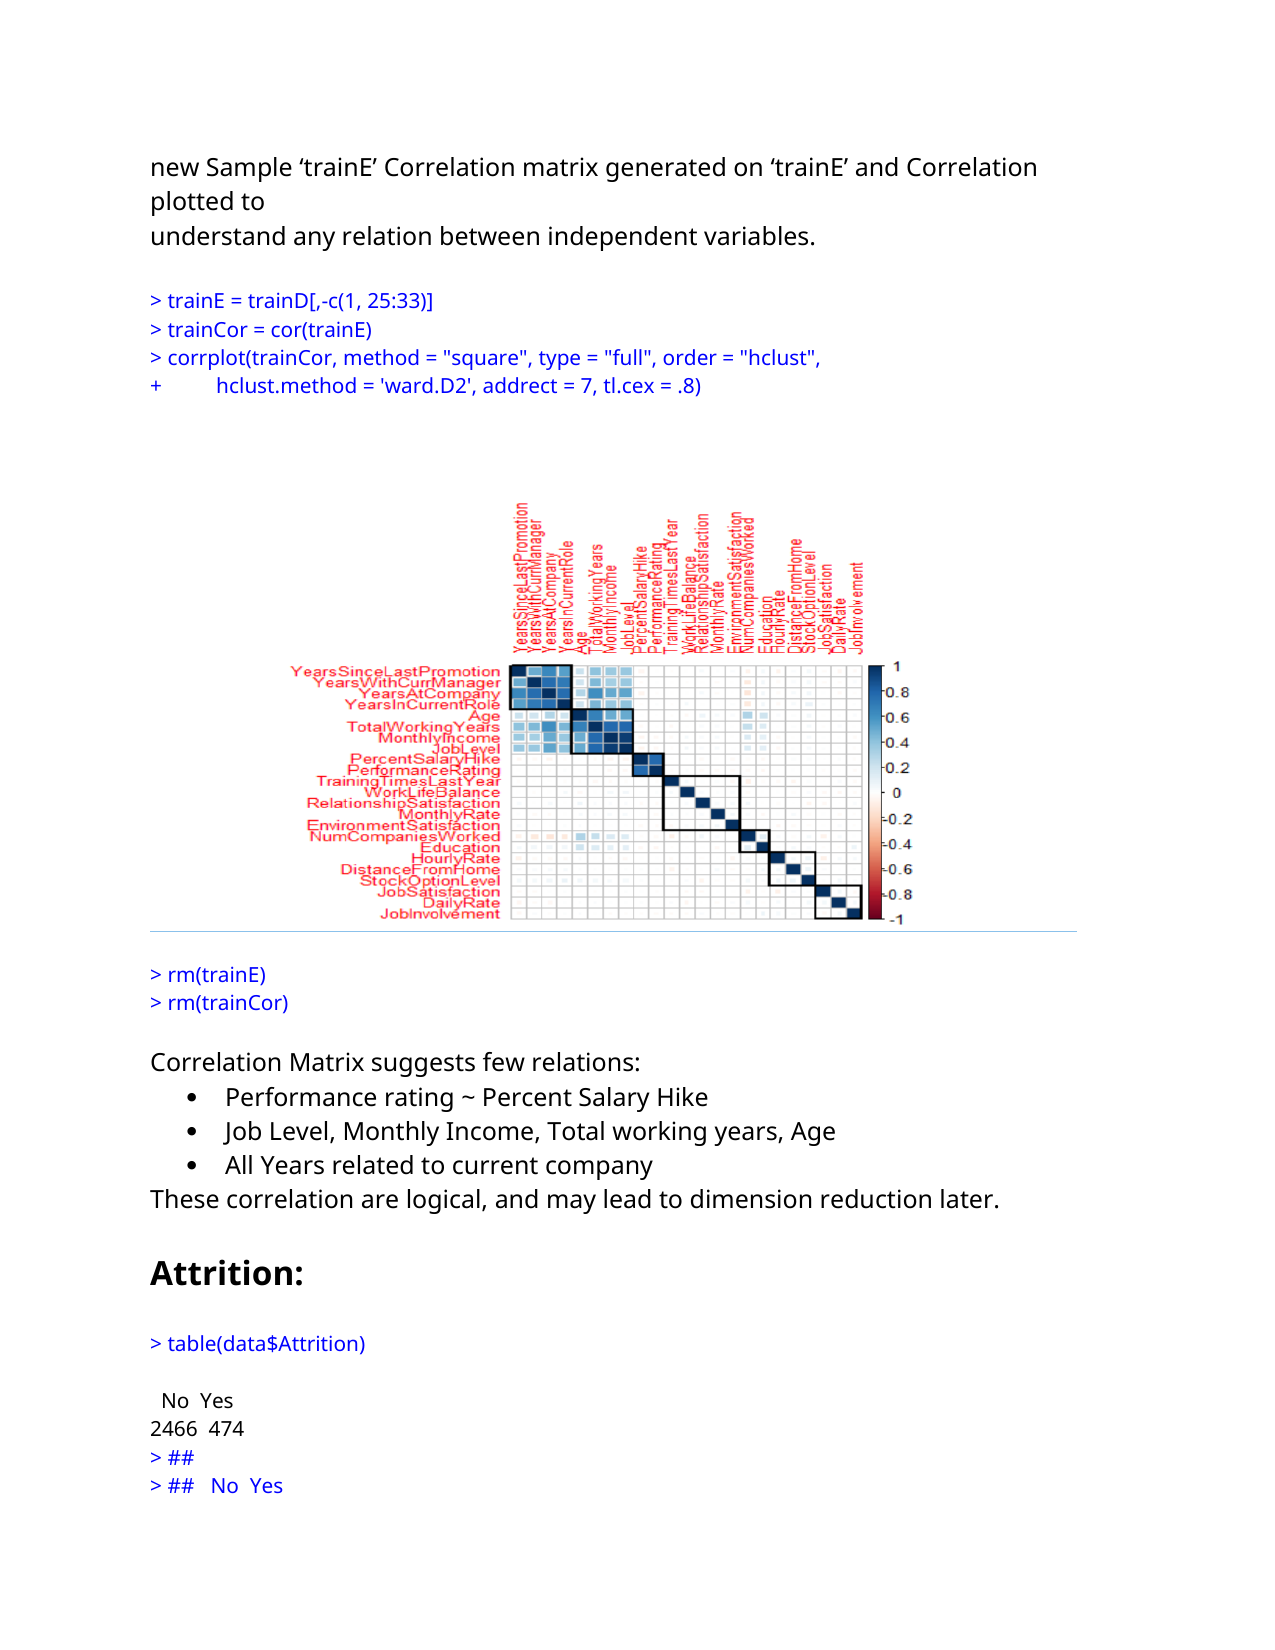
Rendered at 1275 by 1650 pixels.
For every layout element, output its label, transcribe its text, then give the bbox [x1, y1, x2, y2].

picture [150, 434, 1077, 932]
text + hclust.method = 'ward.D2', addrect = 7, tl.cex = .8) [150, 372, 1125, 400]
list Job Level, Monthly Income, Total working years, Age [187, 1113, 1125, 1147]
text 2466 474 [150, 1414, 1125, 1443]
text > ## [150, 1443, 1125, 1471]
text > trainE = trainD[,-c(1, 25:33)] [150, 286, 1125, 315]
text No Yes [150, 1386, 1125, 1414]
text Correlation Matrix suggests few relations: [150, 1045, 1125, 1079]
list All Years related to current company [187, 1147, 1125, 1181]
text > ## No Yes [150, 1471, 1125, 1499]
text > rm(trainCor) [150, 988, 1125, 1017]
text Attrition: [150, 1249, 1125, 1295]
text > rm(trainE) [150, 960, 1125, 988]
text > corrplot(trainCor, method = "square", type = "full", order = "hclust", [150, 343, 1125, 372]
text These correlation are logical, and may lead to dimension reduction later. [150, 1181, 1125, 1215]
text new Sample ‘trainE’ Correlation matrix generated on ‘trainE’ and Correlation plotted to [150, 150, 1125, 218]
text > trainCor = cor(trainE) [150, 315, 1125, 343]
text > table(data$Attrition) [150, 1329, 1125, 1357]
text understand any relation between independent variables. [150, 218, 1125, 252]
list Performance rating ~ Percent Salary Hike [187, 1079, 1125, 1113]
